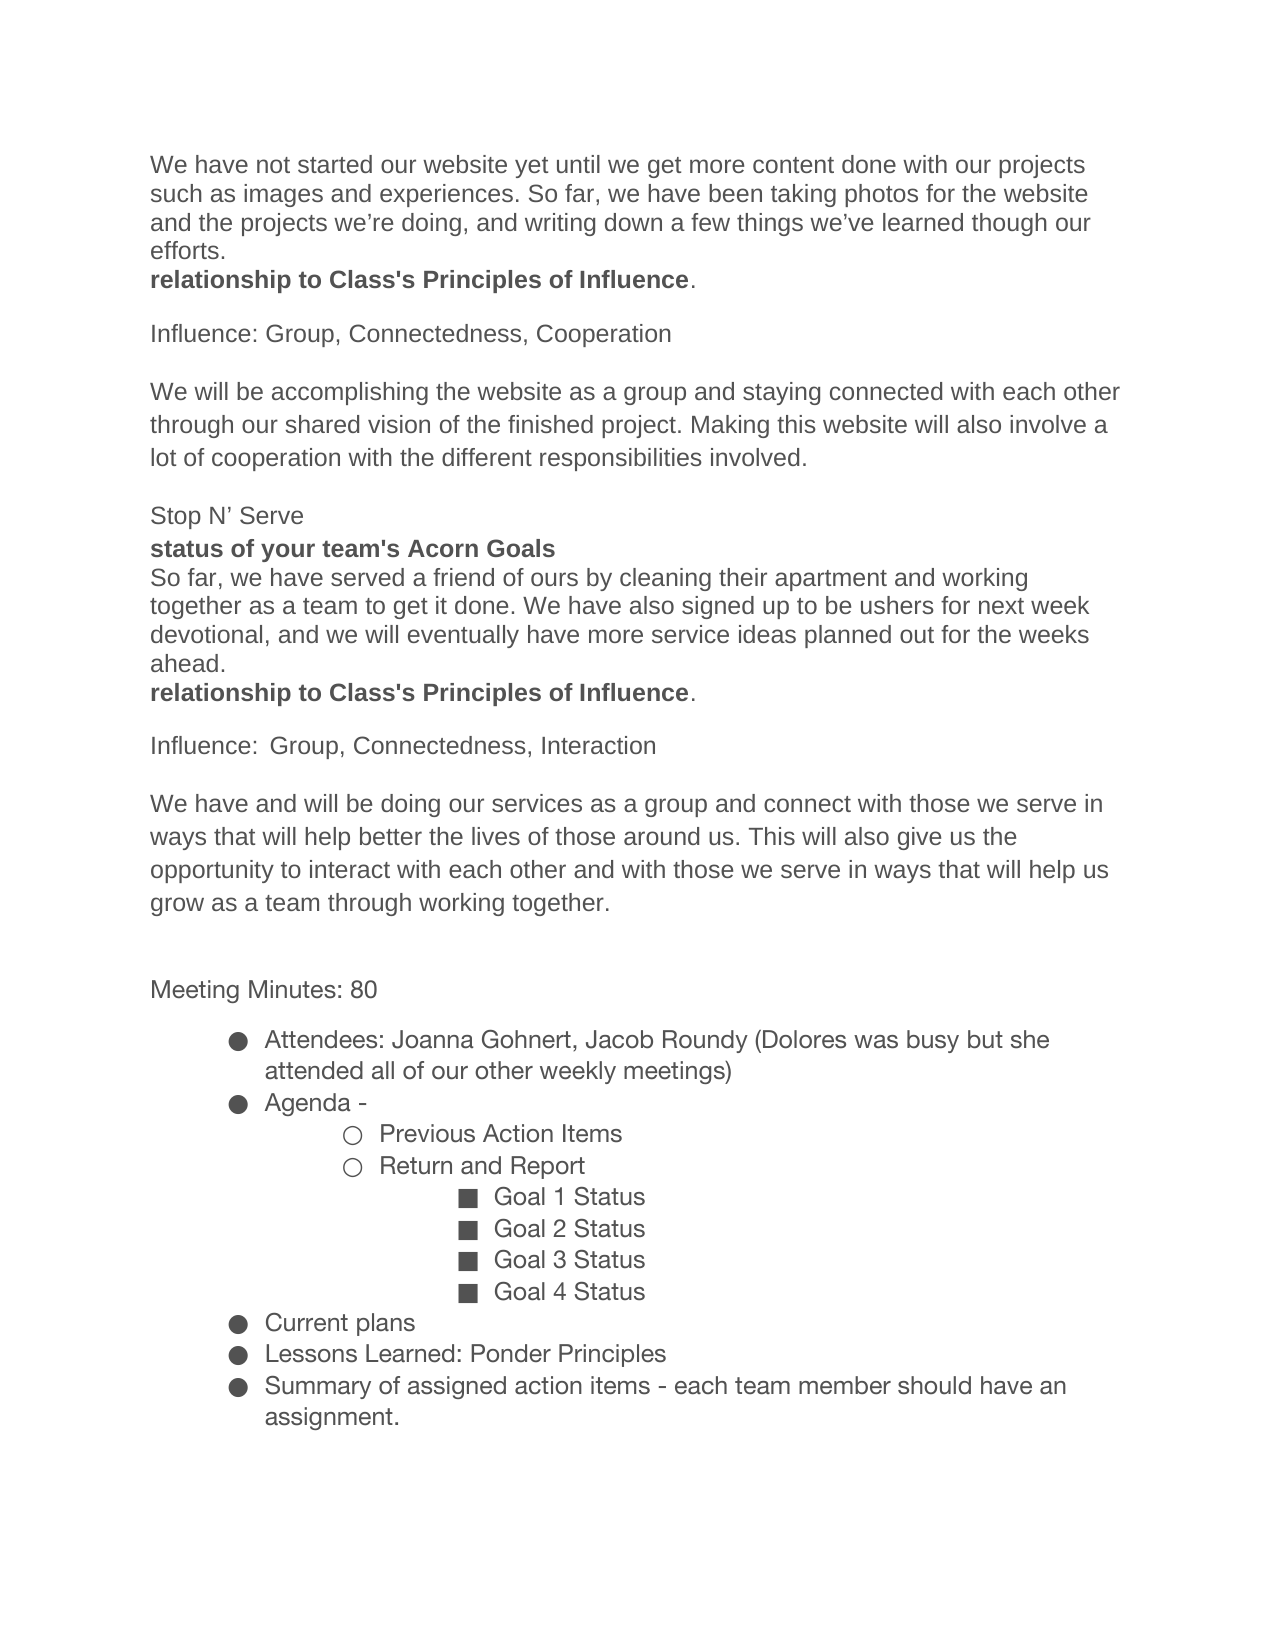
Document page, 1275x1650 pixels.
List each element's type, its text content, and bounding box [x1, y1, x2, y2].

list Summary of assigned action items - each team member should have an assignment. [227, 1370, 1125, 1433]
text Meeting Minutes: 80 [150, 974, 1125, 1005]
text status of your team's Acorn Goals [150, 534, 1125, 563]
text relationship to Class's Principles of Influence. [150, 265, 1125, 294]
list Goal 3 Status [456, 1244, 1125, 1276]
list Goal 2 Status [456, 1213, 1125, 1244]
text Stop N’ Serve [150, 501, 1125, 529]
list Previous Action Items [342, 1118, 1125, 1150]
text Influence: Group, Connectedness, Interaction [150, 731, 1125, 760]
text We have not started our website yet until we get more content done with our projects such as images and experiences. So far, we have been taking photos for the website and the projects we’re doing, and writing down a few things we’ve learned though our efforts. [150, 150, 1125, 265]
list Agenda - [227, 1087, 1125, 1118]
text Influence: Group, Connectedness, Cooperation [150, 319, 1125, 347]
text We have and will be doing our services as a group and connect with those we serve in ways that will help better the lives of those around us. This will also give us the opportunity to interact with each other and with those we serve in ways that will help us grow as a team through working together. [150, 789, 1125, 917]
list Goal 4 Status [456, 1276, 1125, 1307]
text We will be accomplishing the website as a group and staying connected with each other through our shared vision of the finished project. Making this website will also involve a lot of cooperation with the different responsibilities involved. [150, 377, 1125, 472]
list Lessons Learned: Ponder Principles [227, 1338, 1125, 1370]
list Goal 1 Status [456, 1181, 1125, 1213]
text So far, we have served a friend of ours by cleaning their apartment and working together as a team to get it done. We have also signed up to be ushers for next week devotional, and we will eventually have more service ideas planned out for the weeks ahead. [150, 563, 1125, 678]
list Current plans [227, 1307, 1125, 1338]
text relationship to Class's Principles of Influence. [150, 678, 1125, 706]
list Return and Report [342, 1150, 1125, 1181]
list Attendees: Joanna Gohnert, Jacob Roundy (Dolores was busy but she attended all of our other weekly meetings) [227, 1024, 1125, 1087]
